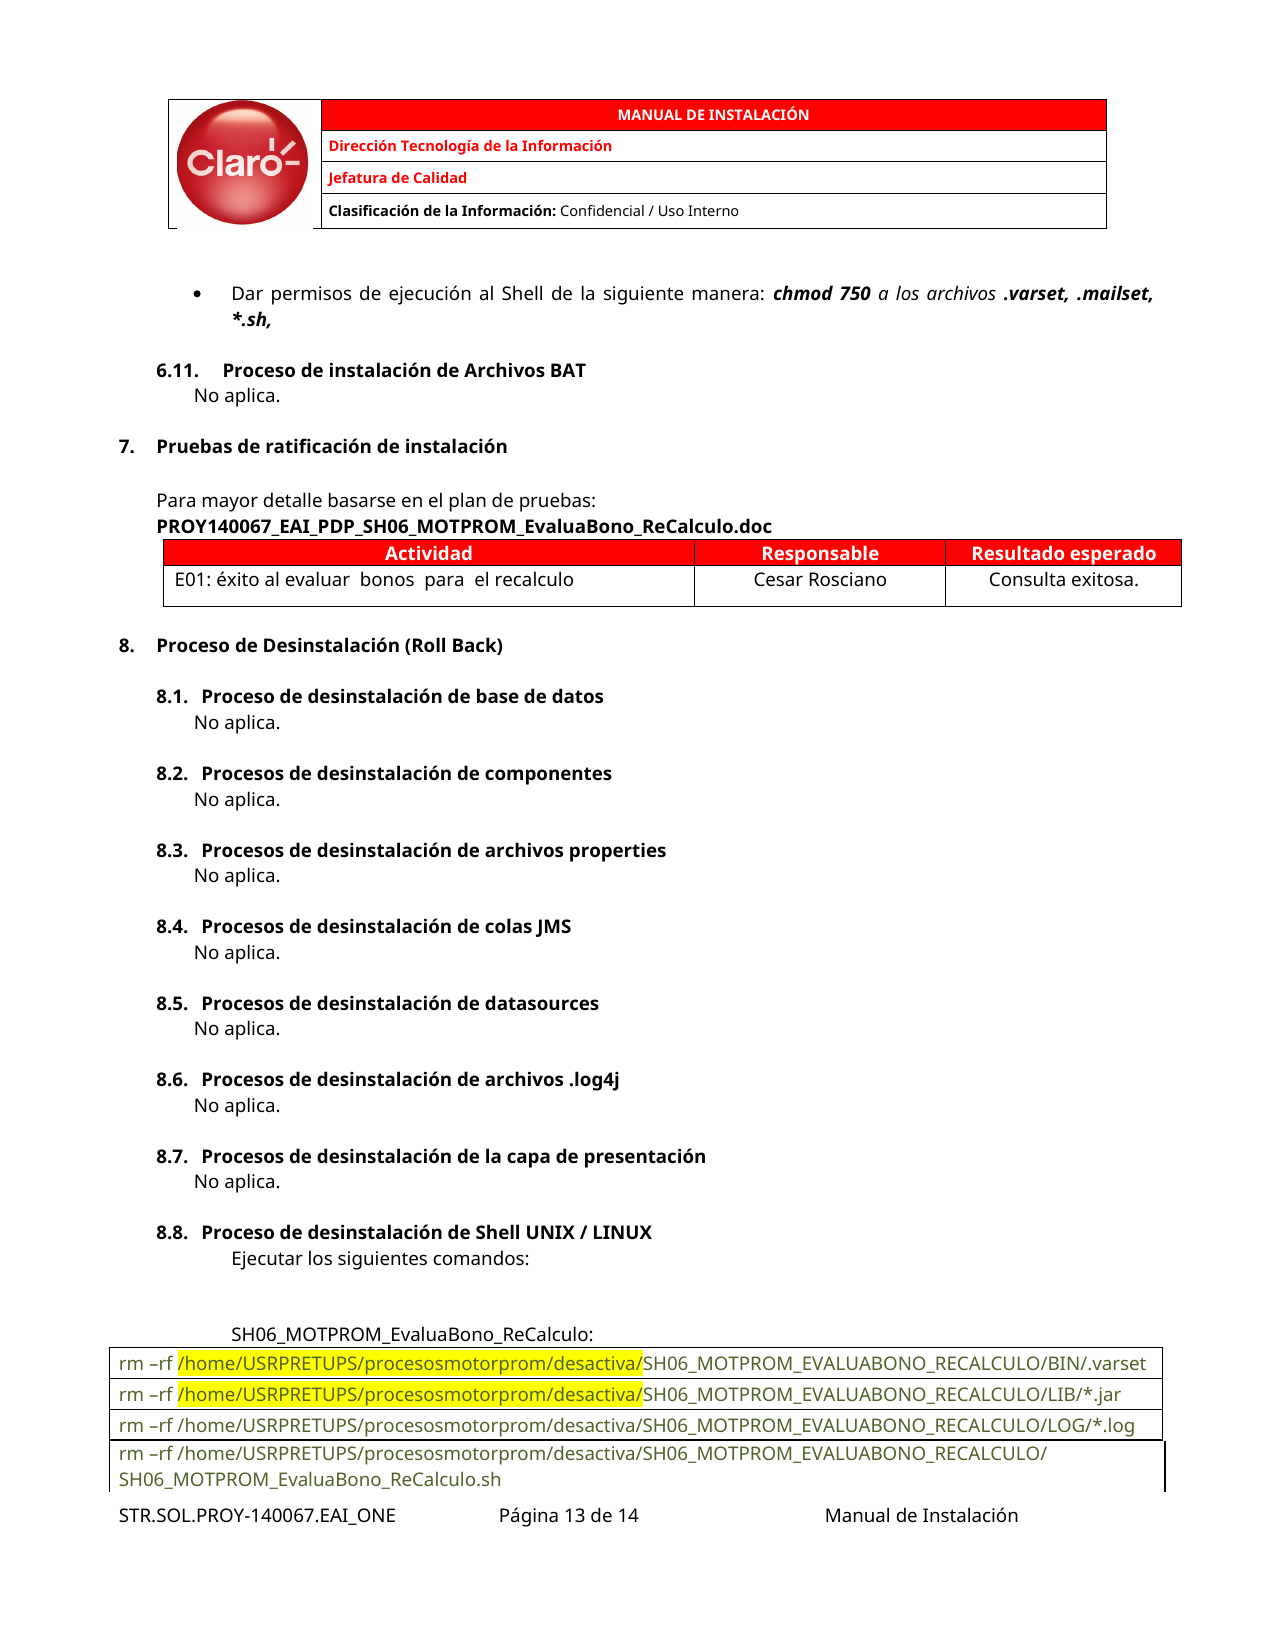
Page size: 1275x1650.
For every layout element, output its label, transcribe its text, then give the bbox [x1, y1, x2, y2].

text SH06_MOTPROM_EvaluaBono_ReCalculo: [194, 1322, 1156, 1347]
table_header Resultado esperado [946, 540, 1181, 565]
list No aplica. [156, 862, 1156, 888]
text PROY140067_EAI_PDP_SH06_MOTPROM_EvaluaBono_ReCalculo.doc [156, 513, 1156, 539]
list Procesos de desinstalación de datasources [156, 990, 1156, 1016]
list Procesos de desinstalación de colas JMS [156, 913, 1156, 939]
list Dar permisos de ejecución al Shell de la siguiente manera: chmod 750 a los archivos .varset, .mailset, *.sh, [194, 280, 1156, 331]
list No aplica. [156, 939, 1156, 964]
text rm –rf /home/USRPRETUPS/procesosmotorprom/desactiva/SH06_MOTPROM_EVALUABONO_RECALCULO/LIB/*.jar [110, 1379, 1162, 1409]
list Proceso de desinstalación de base de datos [156, 684, 1156, 709]
text Ejecutar los siguientes comandos: [194, 1245, 1156, 1271]
table_header Actividad [164, 540, 694, 565]
list Pruebas de ratificación de instalación [119, 433, 1156, 459]
list Procesos de desinstalación de archivos .log4j [156, 1067, 1156, 1092]
table_cell E01: éxito al evaluar bonos para el recalculo [164, 566, 694, 606]
list Proceso de Desinstalación (Roll Back) [119, 633, 1156, 658]
list No aplica. [156, 709, 1156, 735]
list Proceso de instalación de Archivos BAT [156, 357, 1156, 382]
list Procesos de desinstalación de archivos properties [156, 837, 1156, 862]
text rm –rf /home/USRPRETUPS/procesosmotorprom/desactiva/SH06_MOTPROM_EVALUABONO_RECALCULO/LOG/*.log [110, 1410, 1162, 1439]
text Para mayor detalle basarse en el plan de pruebas: [156, 488, 1156, 513]
table_header Responsable [695, 540, 945, 565]
list No aplica. [156, 1169, 1156, 1194]
table_cell Consulta exitosa. [946, 566, 1181, 606]
text rm –rf /home/USRPRETUPS/procesosmotorprom/desactiva/SH06_MOTPROM_EVALUABONO_RECALCULO/SH06_MOTPROM_EvaluaBono_ReCalculo.sh [119, 1441, 1156, 1492]
table_cell Cesar Rosciano [695, 566, 945, 606]
list No aplica. [156, 786, 1156, 811]
list No aplica. [156, 1092, 1156, 1118]
list Procesos de desinstalación de componentes [156, 760, 1156, 786]
list Procesos de desinstalación de la capa de presentación [156, 1143, 1156, 1169]
list No aplica. [156, 382, 1156, 408]
picture [177, 100, 313, 229]
text rm –rf /home/USRPRETUPS/procesosmotorprom/desactiva/SH06_MOTPROM_EVALUABONO_RECALCULO/BIN/.varset [110, 1348, 1162, 1378]
list No aplica. [156, 1016, 1156, 1041]
list Proceso de desinstalación de Shell UNIX / LINUX [156, 1220, 1156, 1245]
